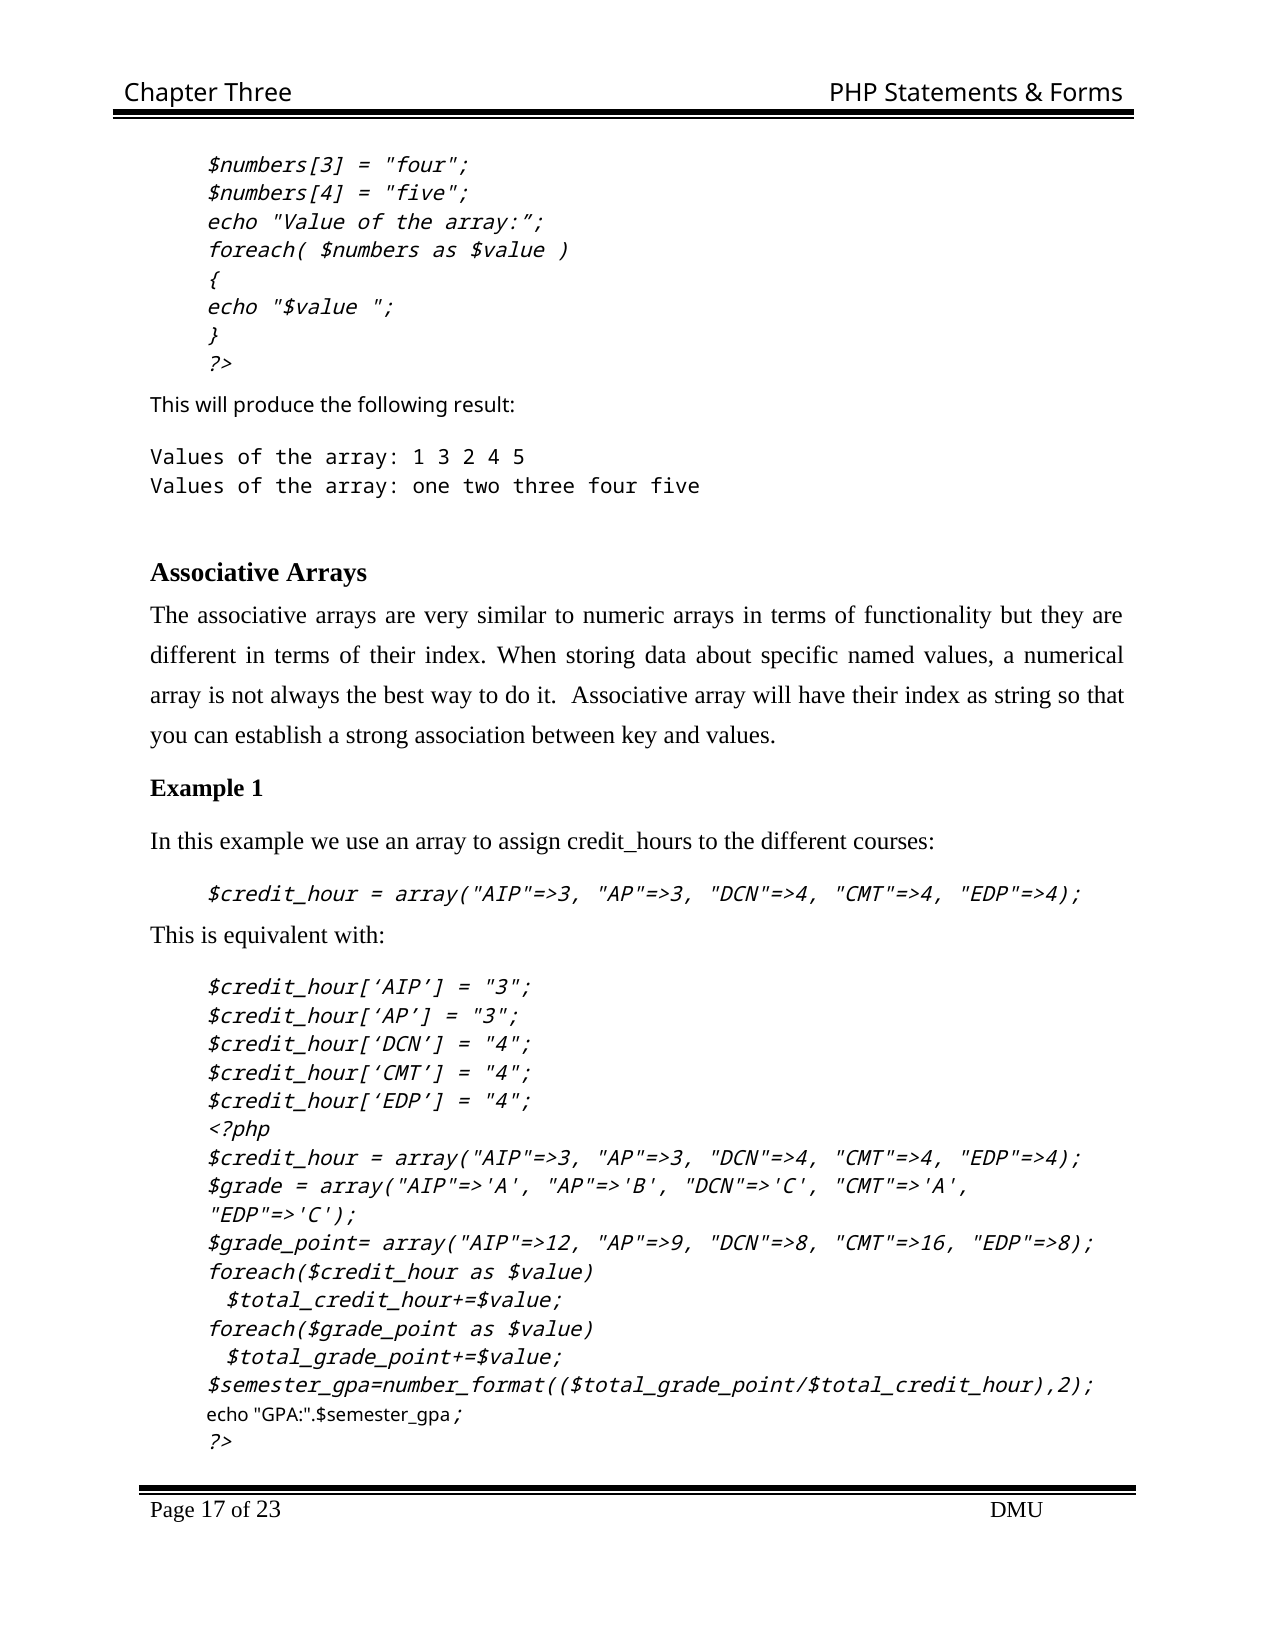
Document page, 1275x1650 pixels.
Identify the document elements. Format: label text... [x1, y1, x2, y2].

text $numbers[4] = "five"; [206, 178, 1125, 207]
text Associative Arrays [150, 556, 1125, 587]
text echo "Value of the array:”; [206, 207, 1125, 235]
text $credit_hour[‘AP’] = "3"; [206, 1001, 1125, 1029]
text $numbers[3] = "four"; [206, 150, 1125, 178]
text $credit_hour[‘CMT’] = "4"; [206, 1058, 1125, 1086]
text The associative arrays are very similar to numeric arrays in terms of functionality but they are different in terms of their index. When storing data about specific named values, a numerical array is not always the best way to do it. Associative array will have their index as string so that you can establish a strong association between key and values. [150, 600, 1125, 749]
text } [206, 321, 1125, 349]
text foreach($credit_hour as $value) [206, 1257, 1125, 1285]
text $credit_hour = array("AIP"=>3, "AP"=>3, "DCN"=>4, "CMT"=>4, "EDP"=>4); [206, 1143, 1125, 1171]
text echo "$value "; [206, 292, 1125, 321]
text In this example we use an array to assign credit_hours to the different courses: [150, 826, 1125, 855]
text { [206, 264, 1125, 292]
text foreach( $numbers as $value ) [206, 235, 1125, 264]
text $credit_hour[‘DCN’] = "4"; [206, 1029, 1125, 1058]
text $credit_hour[‘AIP’] = "3"; [206, 972, 1125, 1001]
text $credit_hour[‘EDP’] = "4"; [206, 1086, 1125, 1114]
text $grade = array("AIP"=>'A', "AP"=>'B', "DCN"=>'C', "CMT"=>'A', "EDP"=>'C'); [206, 1171, 1125, 1228]
text foreach($grade_point as $value) [206, 1314, 1125, 1342]
text $grade_point= array("AIP"=>12, "AP"=>9, "DCN"=>8, "CMT"=>16, "EDP"=>8); [206, 1228, 1125, 1257]
text ?> [206, 1427, 1125, 1456]
text $semester_gpa=number_format(($total_grade_point/$total_credit_hour),2); [206, 1371, 1125, 1399]
text echo "GPA:".$semester_gpa; [206, 1399, 1125, 1427]
text Values of the array: 1 3 2 4 5 [150, 442, 1125, 471]
text This is equivalent with: [150, 920, 1125, 948]
text $total_grade_point+=$value; [206, 1342, 1125, 1371]
text $credit_hour = array("AIP"=>3, "AP"=>3, "DCN"=>4, "CMT"=>4, "EDP"=>4); [206, 879, 1125, 907]
text Example 1 [150, 773, 1125, 802]
text $total_credit_hour+=$value; [206, 1285, 1125, 1314]
text This will produce the following result: [150, 390, 1125, 418]
text Values of the array: one two three four five [150, 471, 1125, 499]
text ?> [206, 349, 1125, 377]
text <?php [206, 1114, 1125, 1143]
